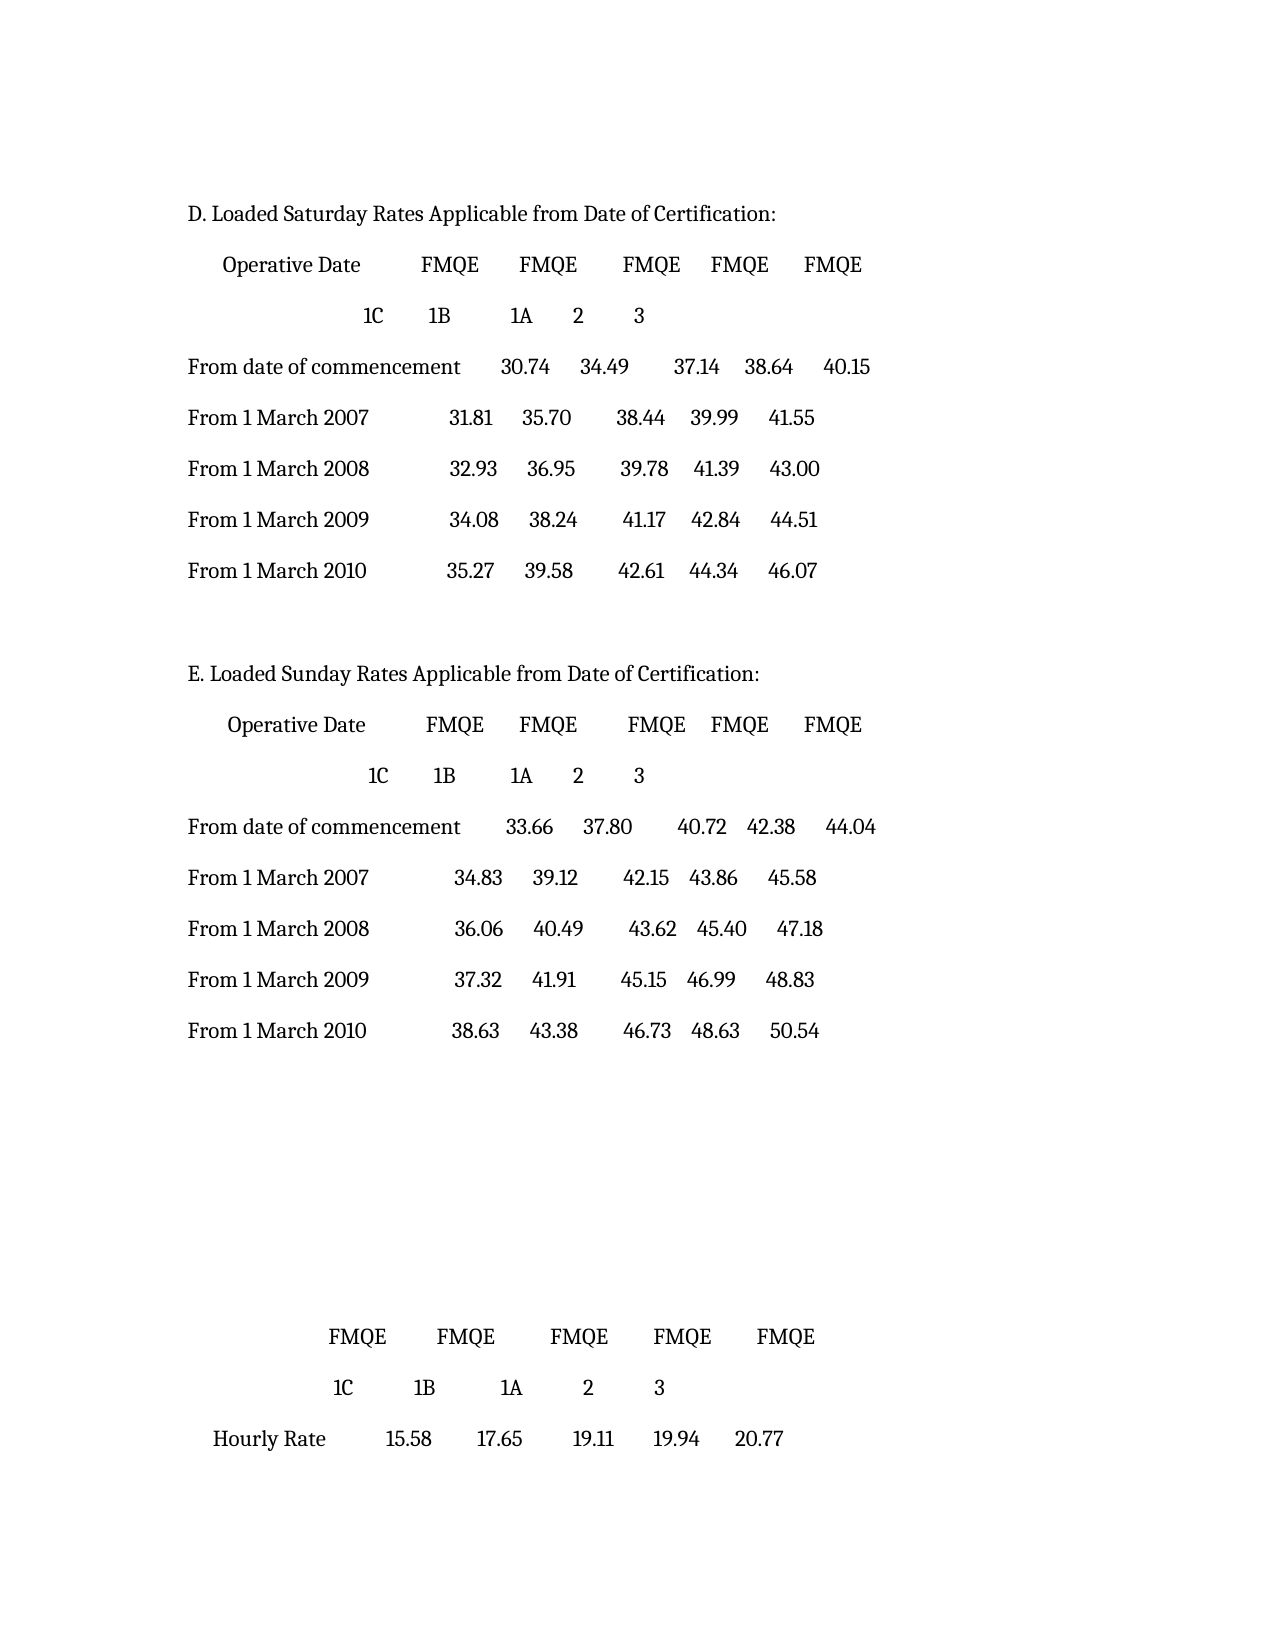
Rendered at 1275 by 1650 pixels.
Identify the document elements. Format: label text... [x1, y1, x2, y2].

text FMQE FMQE FMQE FMQE FMQE [187, 1324, 1087, 1350]
text Operative Date FMQE FMQE FMQE FMQE FMQE [187, 711, 1087, 738]
text From 1 March 2010 35.27 39.58 42.61 44.34 46.07 [187, 558, 1087, 585]
text From 1 March 2009 37.32 41.91 45.15 46.99 48.83 [187, 967, 1087, 993]
text From 1 March 2008 32.93 36.95 39.78 41.39 43.00 [187, 456, 1087, 483]
text 1C 1B 1A 2 3 [187, 1375, 1087, 1401]
text 1C 1B 1A 2 3 [187, 762, 1087, 789]
text From date of commencement 30.74 34.49 37.14 38.64 40.15 [187, 354, 1087, 381]
text From 1 March 2009 34.08 38.24 41.17 42.84 44.51 [187, 507, 1087, 534]
text From 1 March 2010 38.63 43.38 46.73 48.63 50.54 [187, 1018, 1087, 1044]
text From date of commencement 33.66 37.80 40.72 42.38 44.04 [187, 813, 1087, 840]
text From 1 March 2008 36.06 40.49 43.62 45.40 47.18 [187, 916, 1087, 942]
text D. Loaded Saturday Rates Applicable from Date of Certification: [187, 201, 1087, 227]
text 1C 1B 1A 2 3 [187, 303, 1087, 329]
text From 1 March 2007 34.83 39.12 42.15 43.86 45.58 [187, 864, 1087, 891]
text From 1 March 2007 31.81 35.70 38.44 39.99 41.55 [187, 405, 1087, 432]
text E. Loaded Sunday Rates Applicable from Date of Certification: [187, 660, 1087, 687]
text Operative Date FMQE FMQE FMQE FMQE FMQE [187, 252, 1087, 278]
text Hourly Rate 15.58 17.65 19.11 19.94 20.77 [187, 1426, 1087, 1452]
